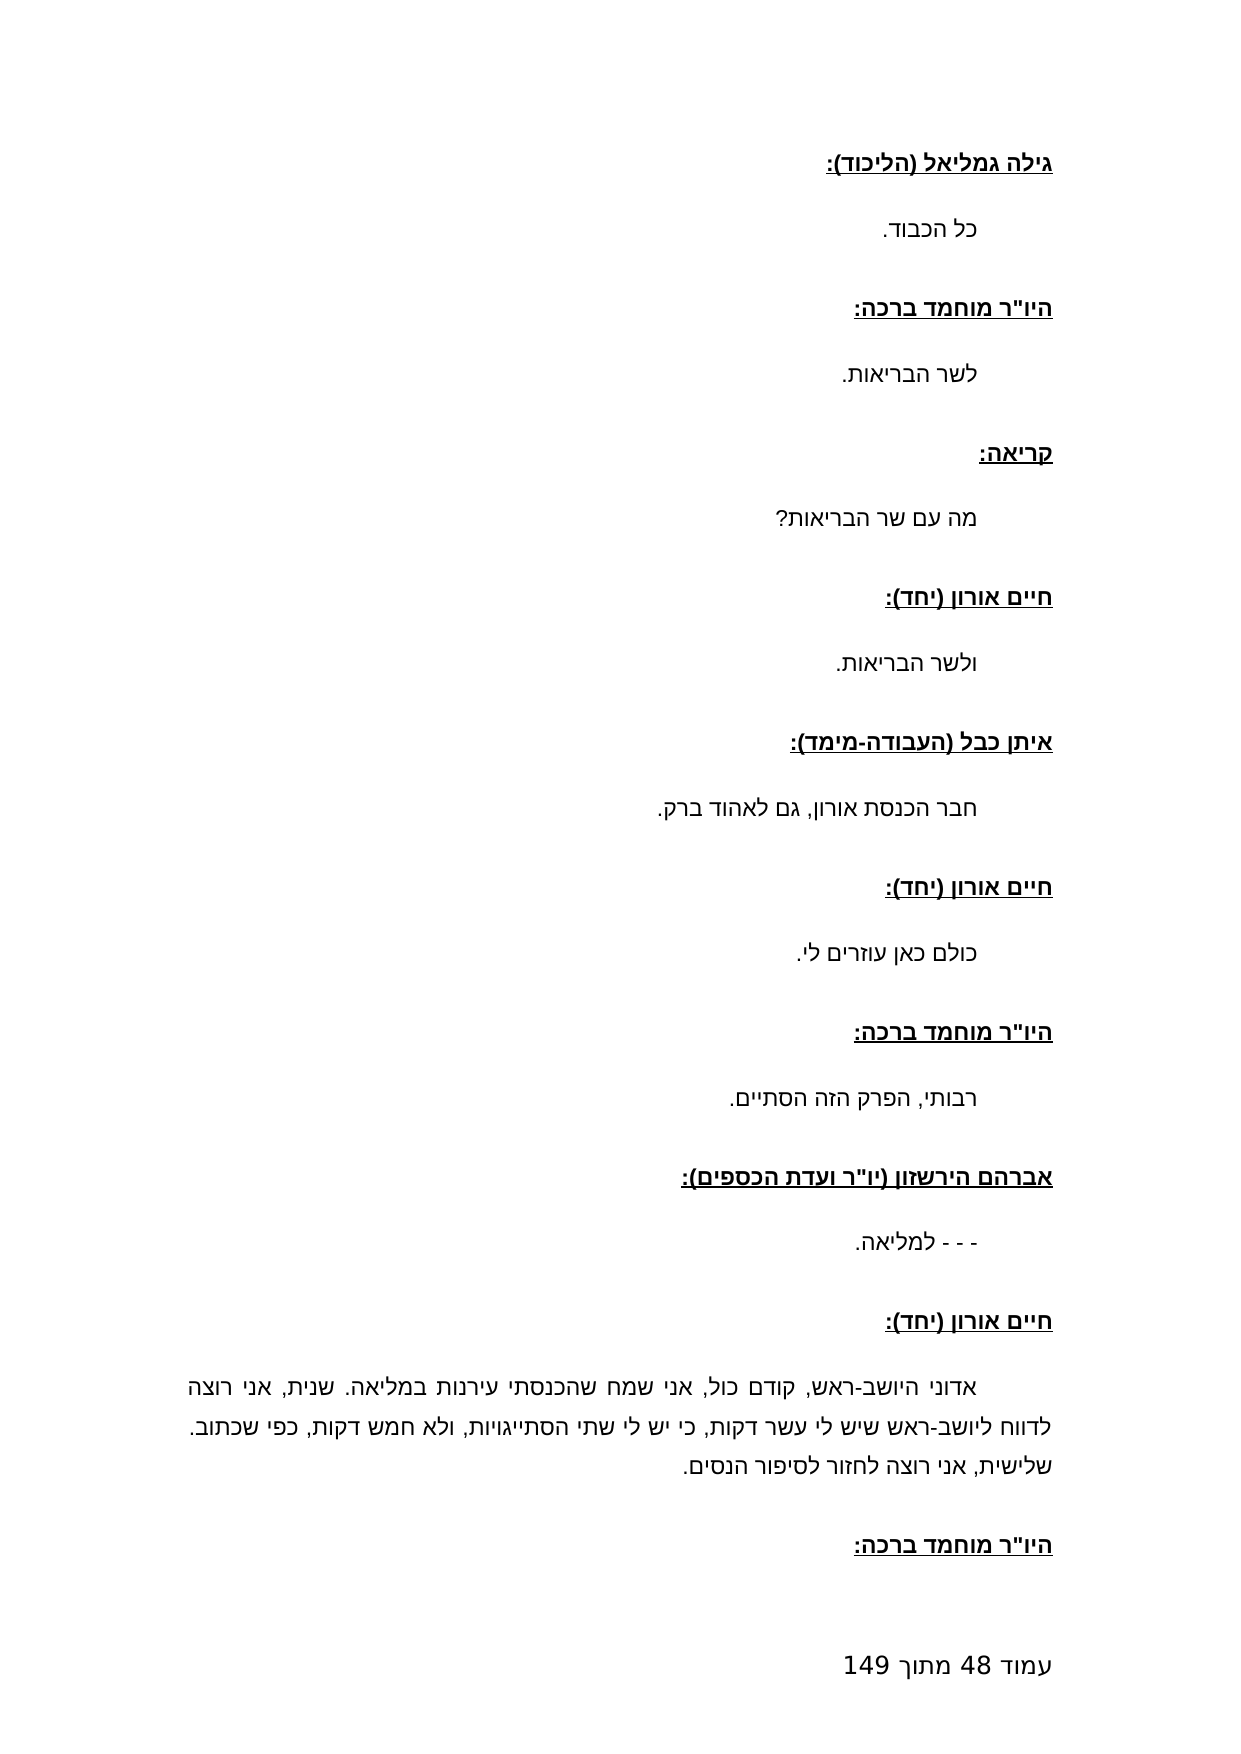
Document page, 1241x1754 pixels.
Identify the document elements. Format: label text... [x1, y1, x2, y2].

text איתן כבל (העבודה-מימד): [187, 729, 1053, 756]
text אברהם הירשזון (יו"ר ועדת הכספים): [187, 1163, 1053, 1190]
text היו"ר מוחמד ברכה: [187, 1532, 1053, 1558]
text - - - למליאה. [187, 1229, 1053, 1256]
text מה עם שר הבריאות? [187, 505, 1053, 532]
text חיים אורון (יחד): [187, 584, 1053, 611]
text רבותי, הפרק הזה הסתיים. [187, 1084, 1053, 1111]
text גילה גמליאל (הליכוד): [187, 150, 1053, 176]
text ולשר הבריאות. [187, 650, 1053, 677]
text היו"ר מוחמד ברכה: [187, 1019, 1053, 1045]
text כל הכבוד. [187, 216, 1053, 242]
text אדוני היושב-ראש, קודם כול, אני שמח שהכנסתי עירנות במליאה. שנית, אני רוצה לדווח ליושב-ראש שיש לי עשר דקות, כי יש לי שתי הסתייגויות, ולא חמש דקות, כפי שכתוב. שלישית, אני רוצה לחזור לסיפור הנסים. [187, 1374, 1053, 1479]
text חיים אורון (יחד): [187, 1308, 1053, 1335]
text קריאה: [187, 439, 1053, 466]
text חבר הכנסת אורון, גם לאהוד ברק. [187, 795, 1053, 821]
text היו"ר מוחמד ברכה: [187, 295, 1053, 321]
text חיים אורון (יחד): [187, 874, 1053, 900]
text לשר הבריאות. [187, 361, 1053, 387]
text כולם כאן עוזרים לי. [187, 940, 1053, 966]
